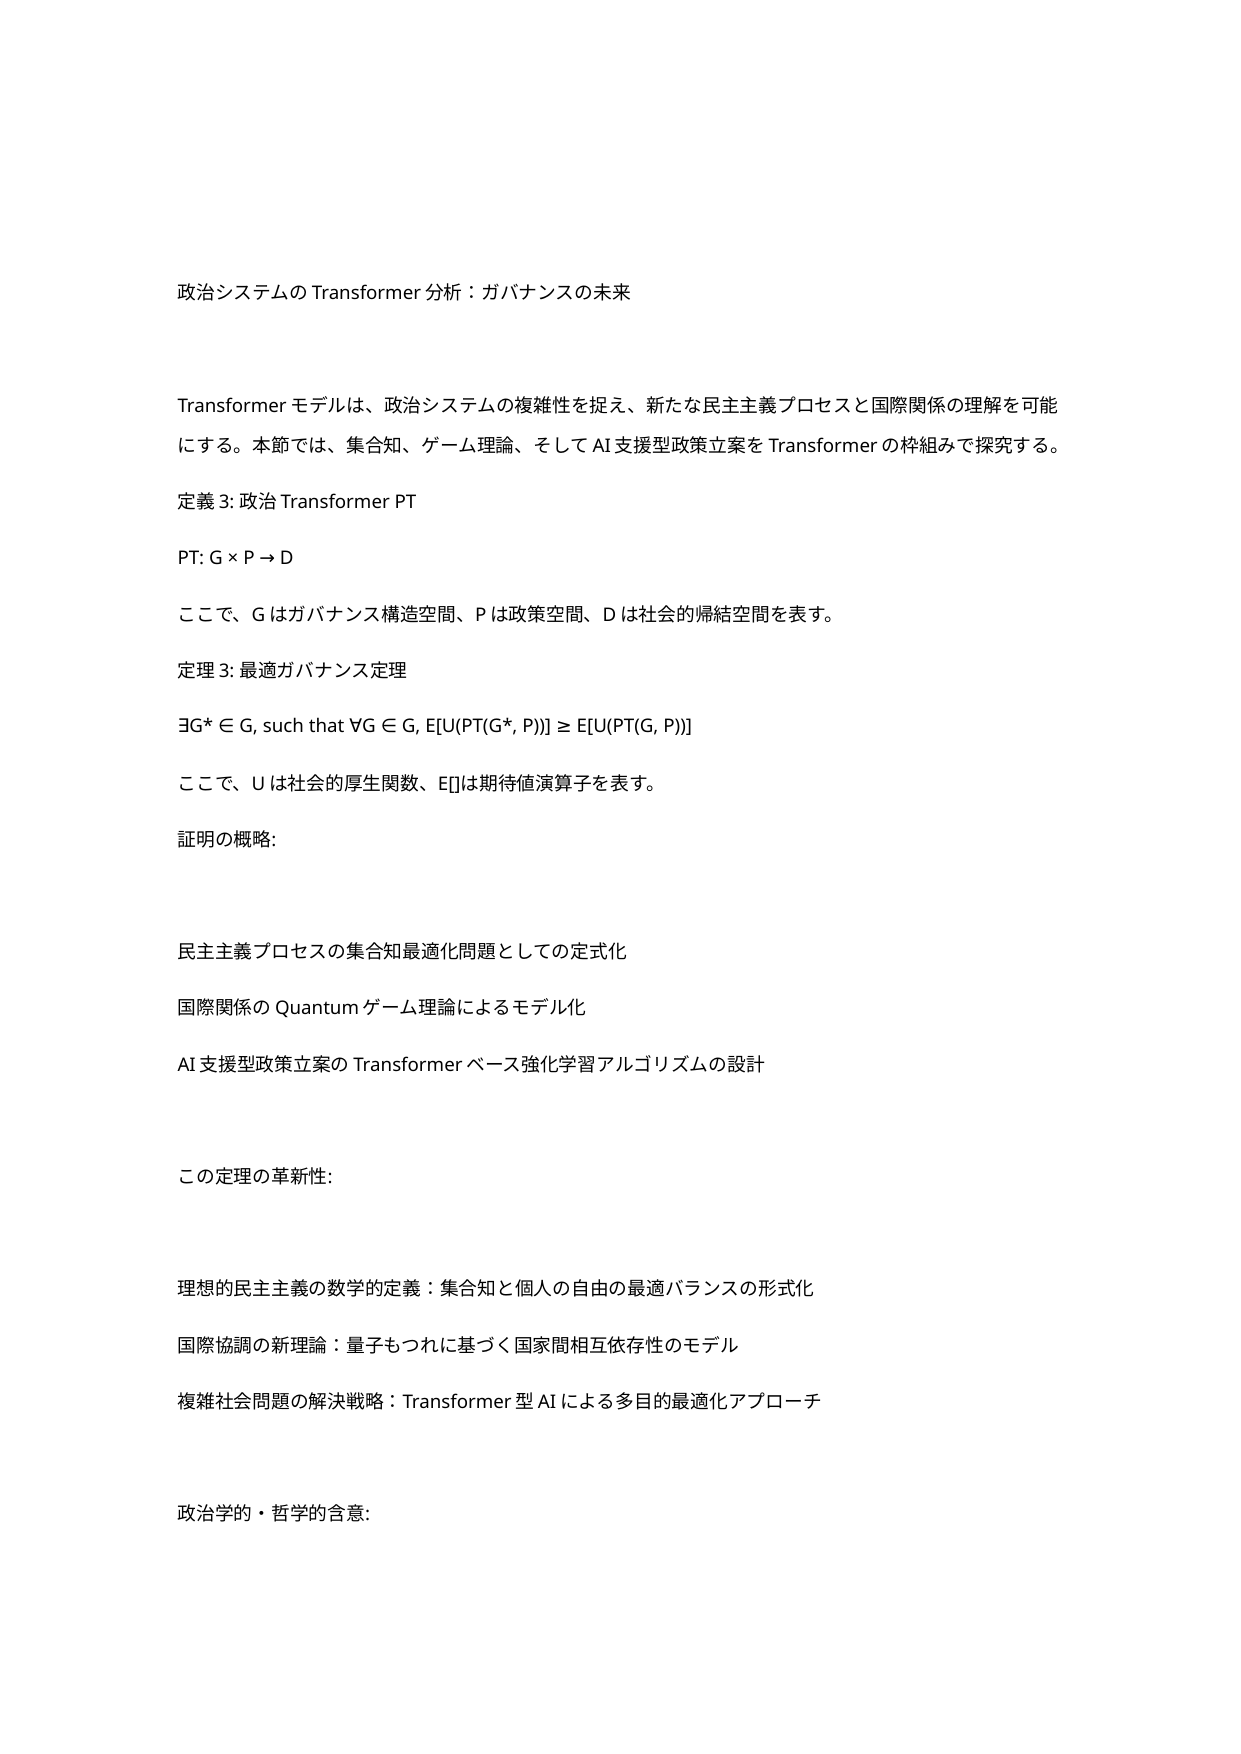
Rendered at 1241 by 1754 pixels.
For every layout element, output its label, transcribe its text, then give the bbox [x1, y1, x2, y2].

text 国際関係のQuantumゲーム理論によるモデル化 [177, 988, 1063, 1025]
text ここで、Gはガバナンス構造空間、Pは政策空間、Dは社会的帰結空間を表す。 [177, 594, 1063, 632]
text 証明の概略: [177, 819, 1063, 857]
text 定義3: 政治Transformer PT [177, 482, 1063, 519]
text Transformerモデルは、政治システムの複雑性を捉え、新たな民主主義プロセスと国際関係の理解を可能にする。本節では、集合知、ゲーム理論、そしてAI支援型政策立案をTransformerの枠組みで探究する。 [177, 385, 1063, 463]
text 定理3: 最適ガバナンス定理 [177, 651, 1063, 688]
text この定理の革新性: [177, 1157, 1063, 1194]
text AI支援型政策立案のTransformerベース強化学習アルゴリズムの設計 [177, 1044, 1063, 1082]
text 政治学的・哲学的含意: [177, 1494, 1063, 1531]
text 国際協調の新理論：量子もつれに基づく国家間相互依存性のモデル [177, 1325, 1063, 1363]
text ここで、Uは社会的厚生関数、E[]は期待値演算子を表す。 [177, 763, 1063, 801]
text 民主主義プロセスの集合知最適化問題としての定式化 [177, 932, 1063, 969]
text 複雑社会問題の解決戦略：Transformer型AIによる多目的最適化アプローチ [177, 1381, 1063, 1419]
text 政治システムのTransformer分析：ガバナンスの未来 [177, 273, 1063, 310]
text PT: G × P → D [177, 538, 1063, 576]
text 理想的民主主義の数学的定義：集合知と個人の自由の最適バランスの形式化 [177, 1269, 1063, 1306]
text ∃G* ∈ G, such that ∀G ∈ G, E[U(PT(G*, P))] ≥ E[U(PT(G, P))] [177, 707, 1063, 744]
